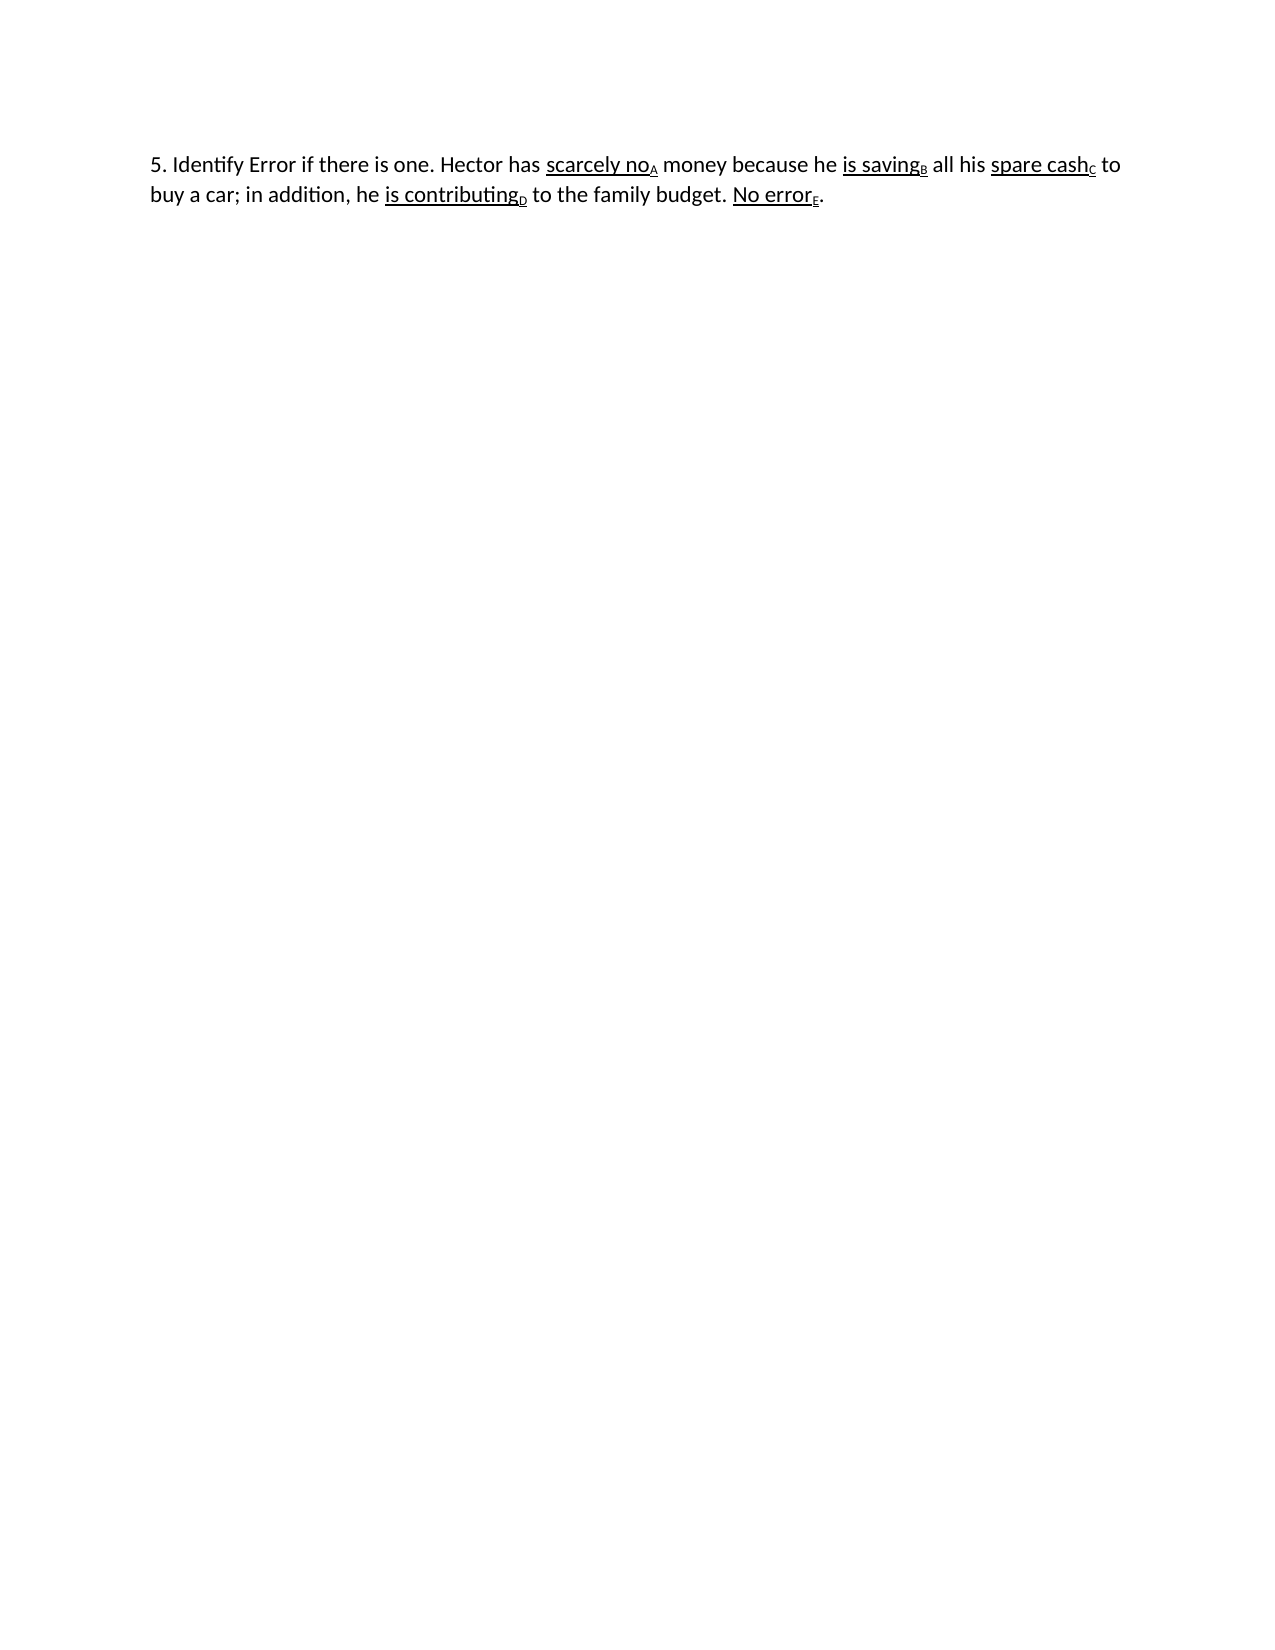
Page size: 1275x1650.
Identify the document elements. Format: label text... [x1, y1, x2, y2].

text 5. Identify Error if there is one. Hector has scarcely noA money because he is savingB all his spare cashC to buy a car; in addition, he is contributingD to the family budget. No errorE. [150, 150, 1125, 208]
